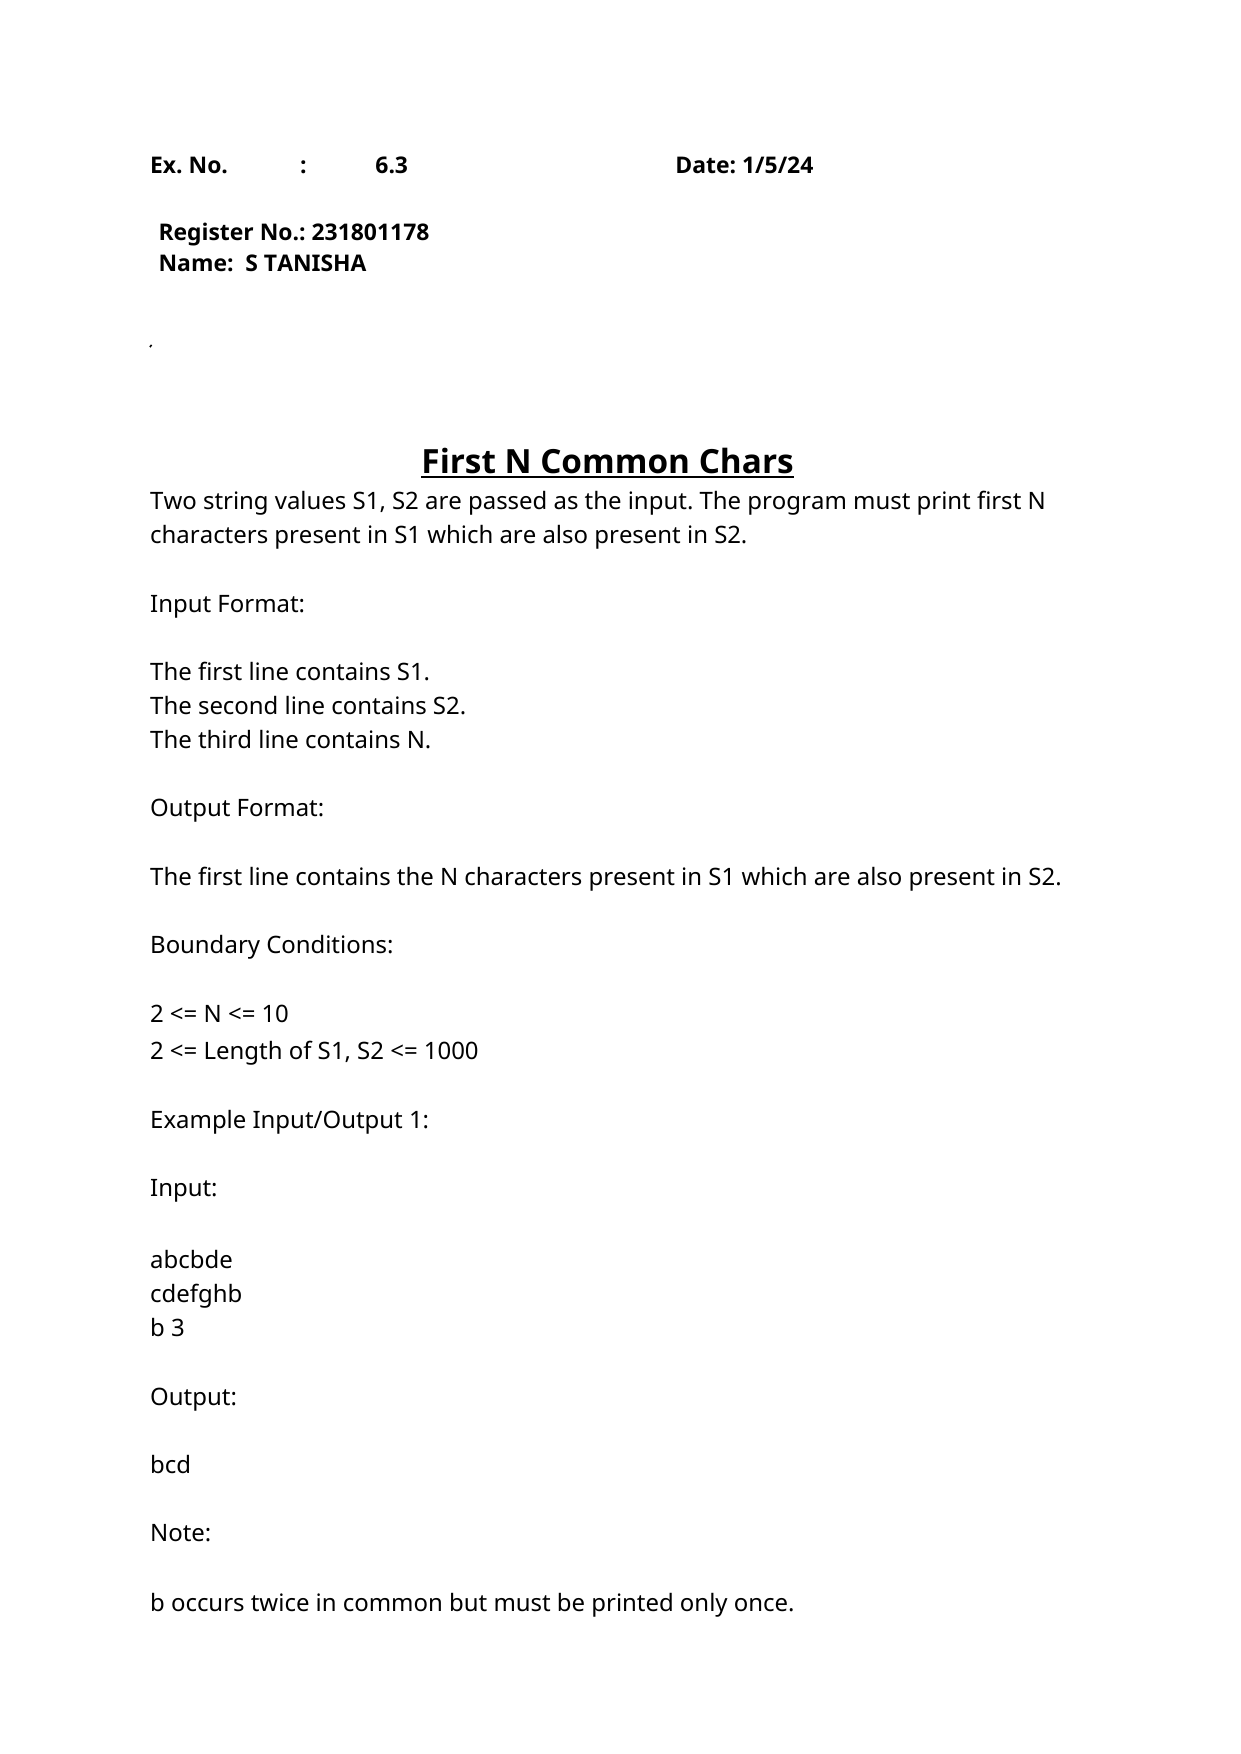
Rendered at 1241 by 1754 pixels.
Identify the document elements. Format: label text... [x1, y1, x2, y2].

text Output: [150, 1379, 1211, 1412]
text bcd Note: [150, 1447, 224, 1549]
text Output Format: [150, 791, 1211, 824]
text The first line contains the N characters present in S1 which are also present in S2. Boundary Conditions: [150, 859, 1090, 961]
text Two string values S1, S2 are passed as the input. The program must print first N characters present in S1 which are also present in S2. [150, 484, 1090, 551]
text 2 <= N <= 10 [150, 997, 1211, 1029]
text Register No.: 231801178 [158, 216, 1211, 247]
text The first line contains S1. The second line contains S2. The third line contains N. [150, 654, 476, 755]
subtitle First N Common Chars [421, 438, 1211, 483]
text Input Format: [150, 586, 1211, 619]
text Name: S TANISHA [158, 247, 1211, 278]
text 2 <= Length of S1, S2 <= 1000 Example Input/Output 1: [150, 1034, 576, 1135]
text Input: [150, 1171, 1211, 1204]
text Ex. No. : 6.3 Date: 1/5/24 [150, 149, 1211, 180]
text b occurs twice in common but must be printed only once. [150, 1585, 1211, 1618]
text abcbde cdefghbb 3 [150, 1242, 257, 1343]
